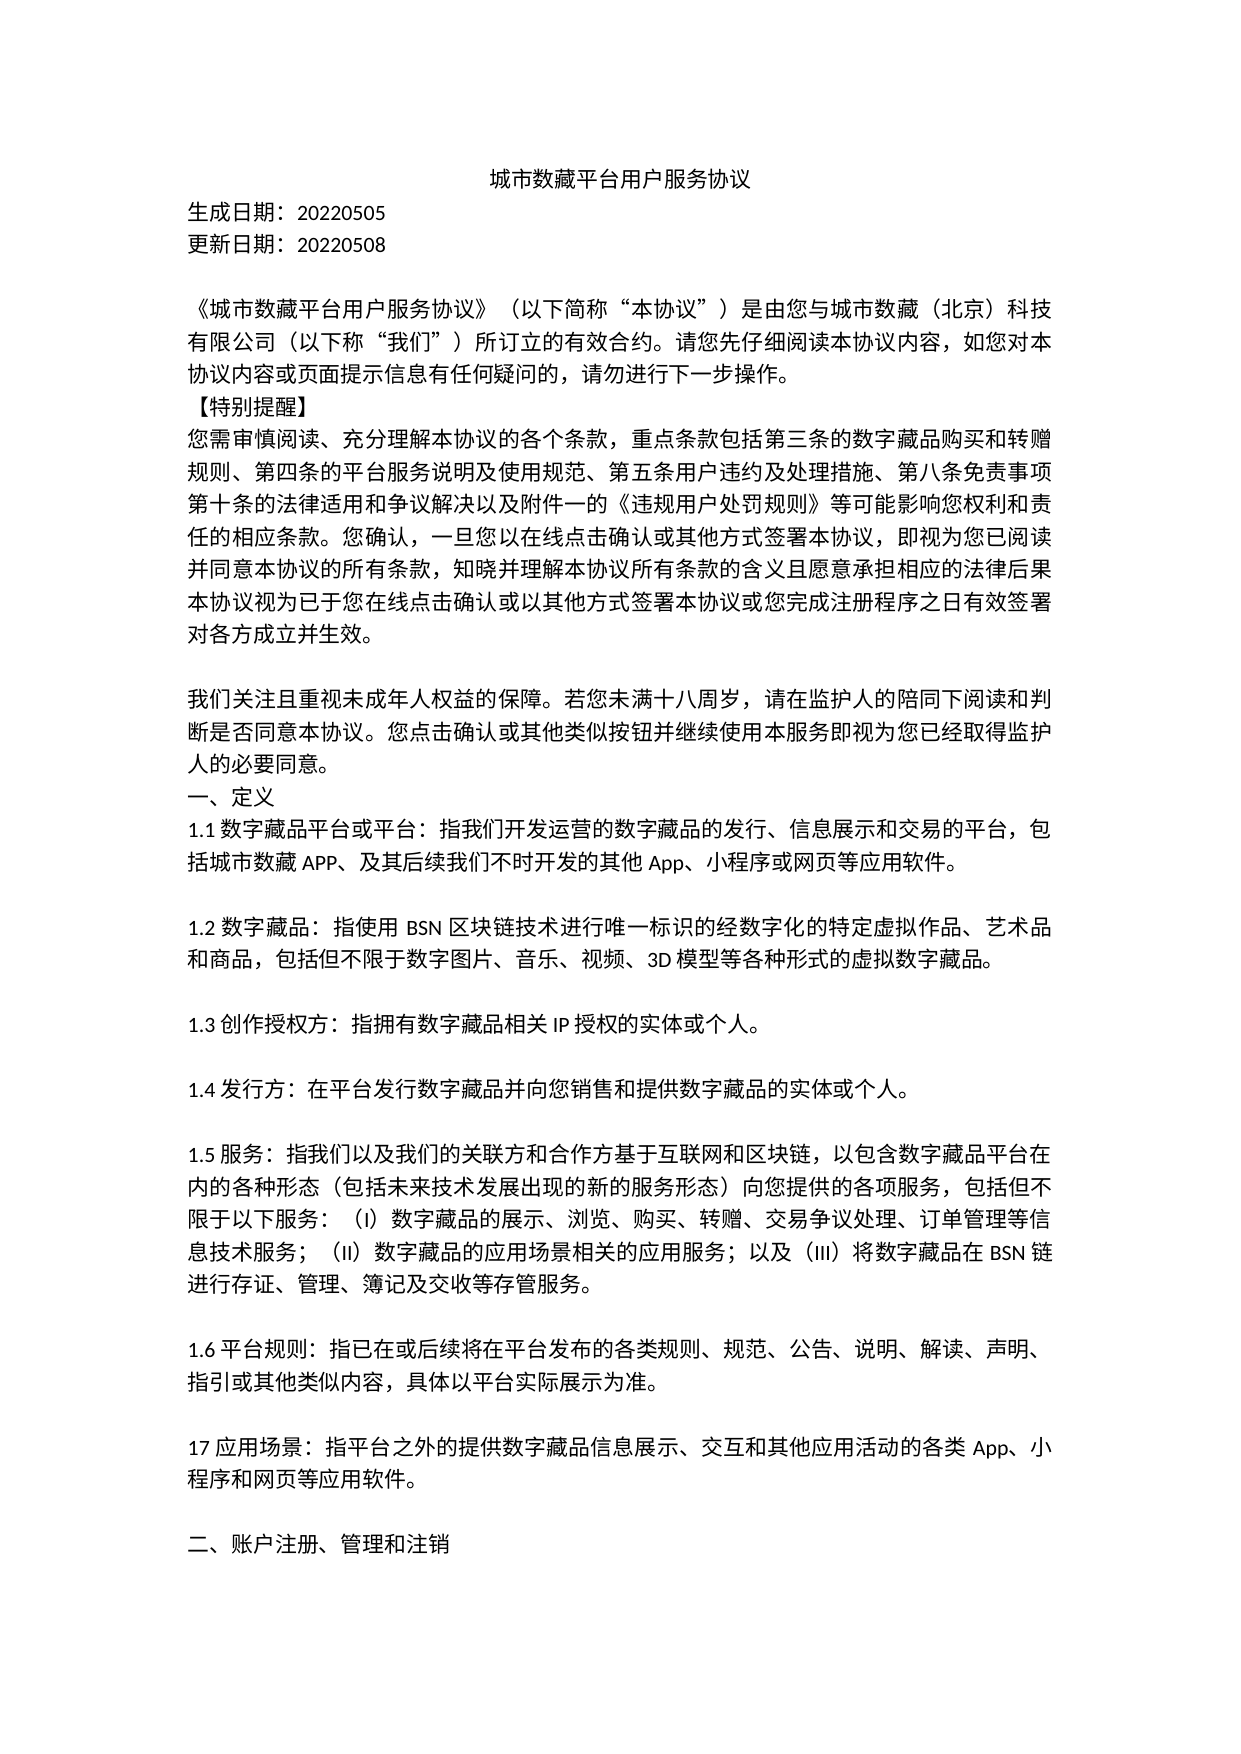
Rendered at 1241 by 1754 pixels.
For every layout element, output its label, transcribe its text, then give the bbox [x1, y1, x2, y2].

text 1.6 平台规则：指已在或后续将在平台发布的各类规则、规范、公告、说明、解读、声明、指引或其他类似内容，具体以平台实际展示为准。 [187, 1332, 1053, 1397]
text 17 应用场景：指平台之外的提供数字藏品信息展示、交互和其他应用活动的各类 App、小程序和网页等应用软件。 [187, 1429, 1053, 1494]
text 1.3 创作授权方：指拥有数字藏品相关IP授权的实体或个人。 [187, 1007, 1053, 1039]
text 1.2 数字藏品：指使用 BSN 区块链技术进行唯一标识的经数字化的特定虚拟作品、艺术品和商品，包括但不限于数字图片、音乐、视频、3D 模型等各种形式的虚拟数字藏品。 [187, 909, 1053, 974]
text 1.5 服务：指我们以及我们的关联方和合作方基于互联网和区块链，以包含数字藏品平台在内的各种形态（包括未来技术发展出现的新的服务形态）向您提供的各项服务，包括但不限于以下服务：（I）数字藏品的展示、浏览、购买、转赠、交易争议处理、订单管理等信息技术服务；（II）数字藏品的应用场景相关的应用服务；以及（III）将数字藏品在 BSN 链进行存证、管理、簿记及交收等存管服务。 [187, 1137, 1053, 1299]
text 二、账户注册、管理和注销 [187, 1527, 1053, 1559]
text 【特别提醒】 [187, 389, 1053, 422]
text 生成日期：20220505 [187, 194, 1053, 227]
text 《城市数藏平台用户服务协议》（以下简称“本协议”）是由您与城市数藏（北京）科技有限公司（以下称“我们”）所订立的有效合约。请您先仔细阅读本协议内容，如您对本协议内容或页面提示信息有任何疑问的，请勿进行下一步操作。 [187, 292, 1053, 389]
text 更新日期：20220508 [187, 227, 1053, 259]
text 我们关注且重视未成年人权益的保障。若您未满十八周岁，请在监护人的陪同下阅读和判断是否同意本协议。您点击确认或其他类似按钮并继续使用本服务即视为您已经取得监护人的必要同意。 [187, 682, 1053, 779]
text 城市数藏平台用户服务协议 [187, 162, 1053, 194]
text 1.1 数字藏品平台或平台：指我们开发运营的数字藏品的发行、信息展示和交易的平台，包括城市数藏 APP、及其后续我们不时开发的其他 App、小程序或网页等应用软件。 [187, 812, 1053, 877]
text 1.4 发行方：在平台发行数字藏品并向您销售和提供数字藏品的实体或个人。 [187, 1072, 1053, 1104]
text 您需审慎阅读、充分理解本协议的各个条款，重点条款包括第三条的数字藏品购买和转赠规则、第四条的平台服务说明及使用规范、第五条用户违约及处理措施、第八条免责事项、第十条的法律适用和争议解决以及附件一的《违规用户处罚规则》等可能影响您权利和责任的相应条款。您确认，一旦您以在线点击确认或其他方式签署本协议，即视为您已阅读并同意本协议的所有条款，知晓并理解本协议所有条款的含义且愿意承担相应的法律后果。本协议视为已于您在线点击确认或以其他方式签署本协议或您完成注册程序之日有效签署，对各方成立并生效。 [187, 422, 1053, 649]
text 一、定义 [187, 779, 1053, 812]
